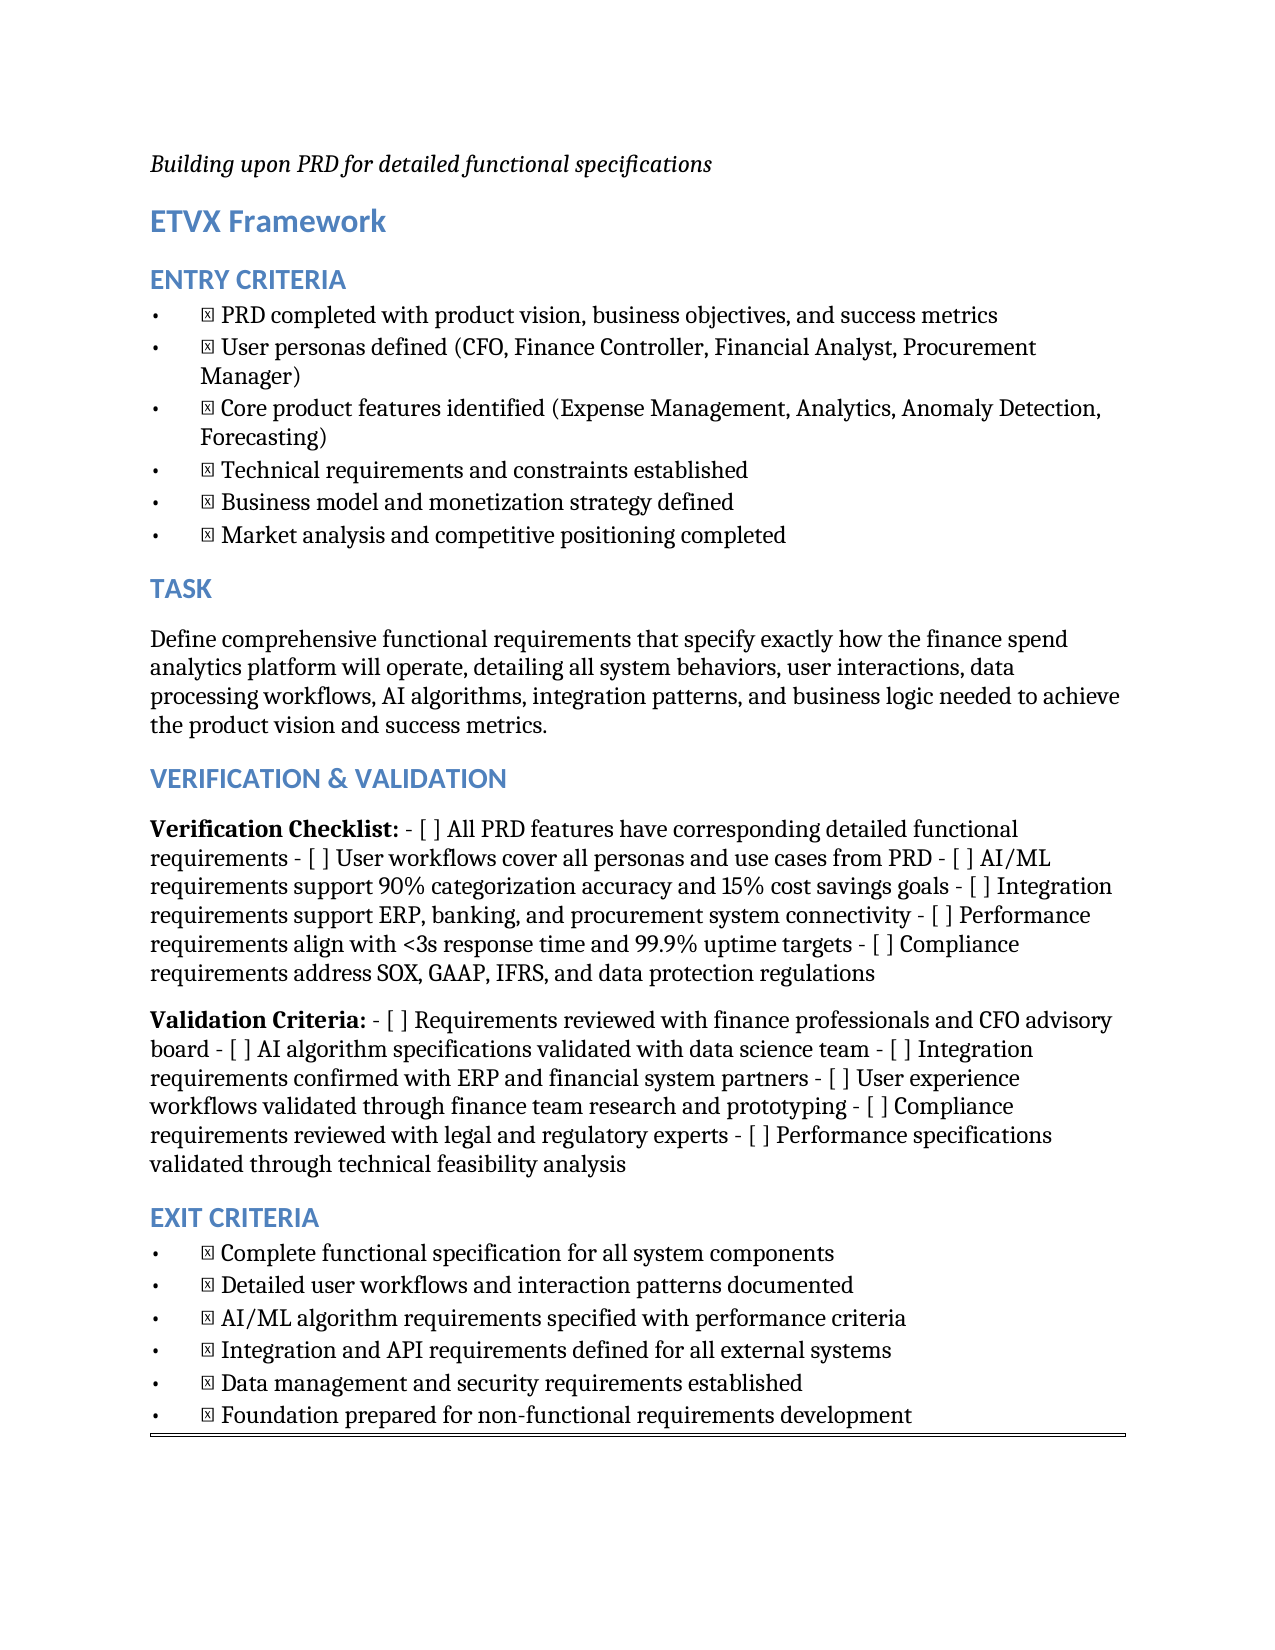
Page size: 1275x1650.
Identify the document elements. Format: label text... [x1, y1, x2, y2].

list ✅ PRD completed with product vision, business objectives, and success metrics [150, 301, 1125, 329]
list ✅ Core product features identified (Expense Management, Analytics, Anomaly Detection, Forecasting) [150, 394, 1125, 452]
list ✅ Integration and API requirements defined for all external systems [150, 1336, 1125, 1365]
list ✅ Data management and security requirements established [150, 1369, 1125, 1397]
text Define comprehensive functional requirements that specify exactly how the finance spend analytics platform will operate, detailing all system behaviors, user interactions, data processing workflows, AI algorithms, integration patterns, and business logic needed to achieve the product vision and success metrics. [150, 624, 1125, 739]
list ✅ Complete functional specification for all system components [150, 1239, 1125, 1267]
subtitle EXIT CRITERIA [150, 1199, 1125, 1235]
list ✅ Market analysis and competitive positioning completed [150, 521, 1125, 549]
text Building upon PRD for detailed functional specifications [150, 150, 1125, 179]
subtitle VERIFICATION & VALIDATION [150, 760, 1125, 796]
list ✅ Foundation prepared for non-functional requirements development [150, 1401, 1125, 1430]
text Validation Criteria: - [ ] Requirements reviewed with finance professionals and CFO advisory board - [ ] AI algorithm specifications validated with data science team - [ ] Integration requirements confirmed with ERP and financial system partners - [ ] User experience workflows validated through finance team research and prototyping - [ ] Compliance requirements reviewed with legal and regulatory experts - [ ] Performance specifications validated through technical feasibility analysis [150, 1006, 1125, 1178]
subtitle ENTRY CRITERIA [150, 261, 1125, 297]
list ✅ Technical requirements and constraints established [150, 456, 1125, 484]
list ✅ User personas defined (CFO, Finance Controller, Financial Analyst, Procurement Manager) [150, 333, 1125, 391]
list ✅ AI/ML algorithm requirements specified with performance criteria [150, 1304, 1125, 1332]
subtitle ETVX Framework [150, 199, 1125, 240]
text Verification Checklist: - [ ] All PRD features have corresponding detailed functional requirements - [ ] User workflows cover all personas and use cases from PRD - [ ] AI/ML requirements support 90% categorization accuracy and 15% cost savings goals - [ ] Integration requirements support ERP, banking, and procurement system connectivity - [ ] Performance requirements align with <3s response time and 99.9% uptime targets - [ ] Compliance requirements address SOX, GAAP, IFRS, and data protection regulations [150, 815, 1125, 987]
list ✅ Detailed user workflows and interaction patterns documented [150, 1271, 1125, 1300]
subtitle TASK [150, 570, 1125, 606]
list ✅ Business model and monetization strategy defined [150, 488, 1125, 517]
